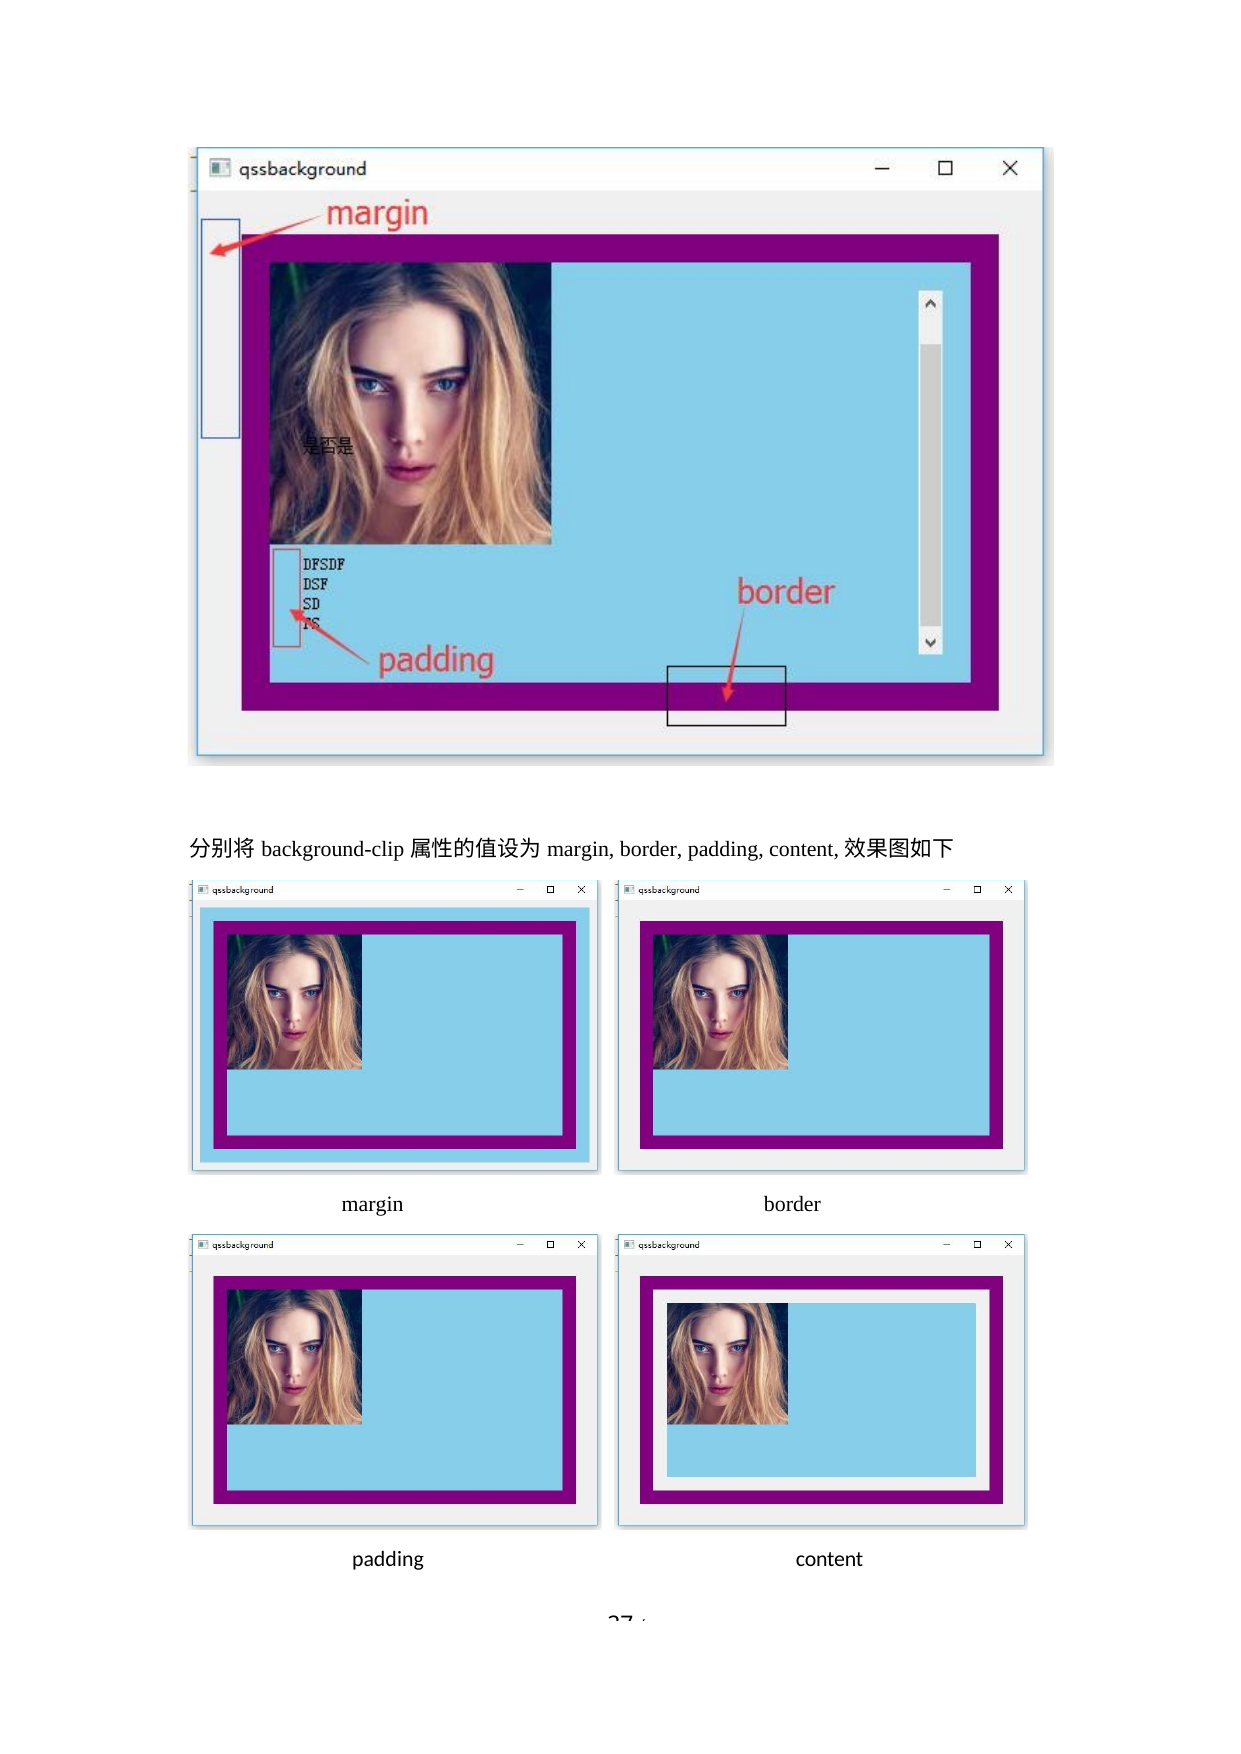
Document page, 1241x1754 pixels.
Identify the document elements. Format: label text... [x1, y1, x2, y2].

picture [613, 1234, 1029, 1530]
picture [613, 880, 1029, 1175]
picture [187, 880, 602, 1175]
picture [187, 147, 1054, 766]
text 分别将 background-clip 属性的值设为 margin, border, padding, content, 效果图如下 [139, 833, 1004, 863]
picture [187, 1234, 602, 1530]
